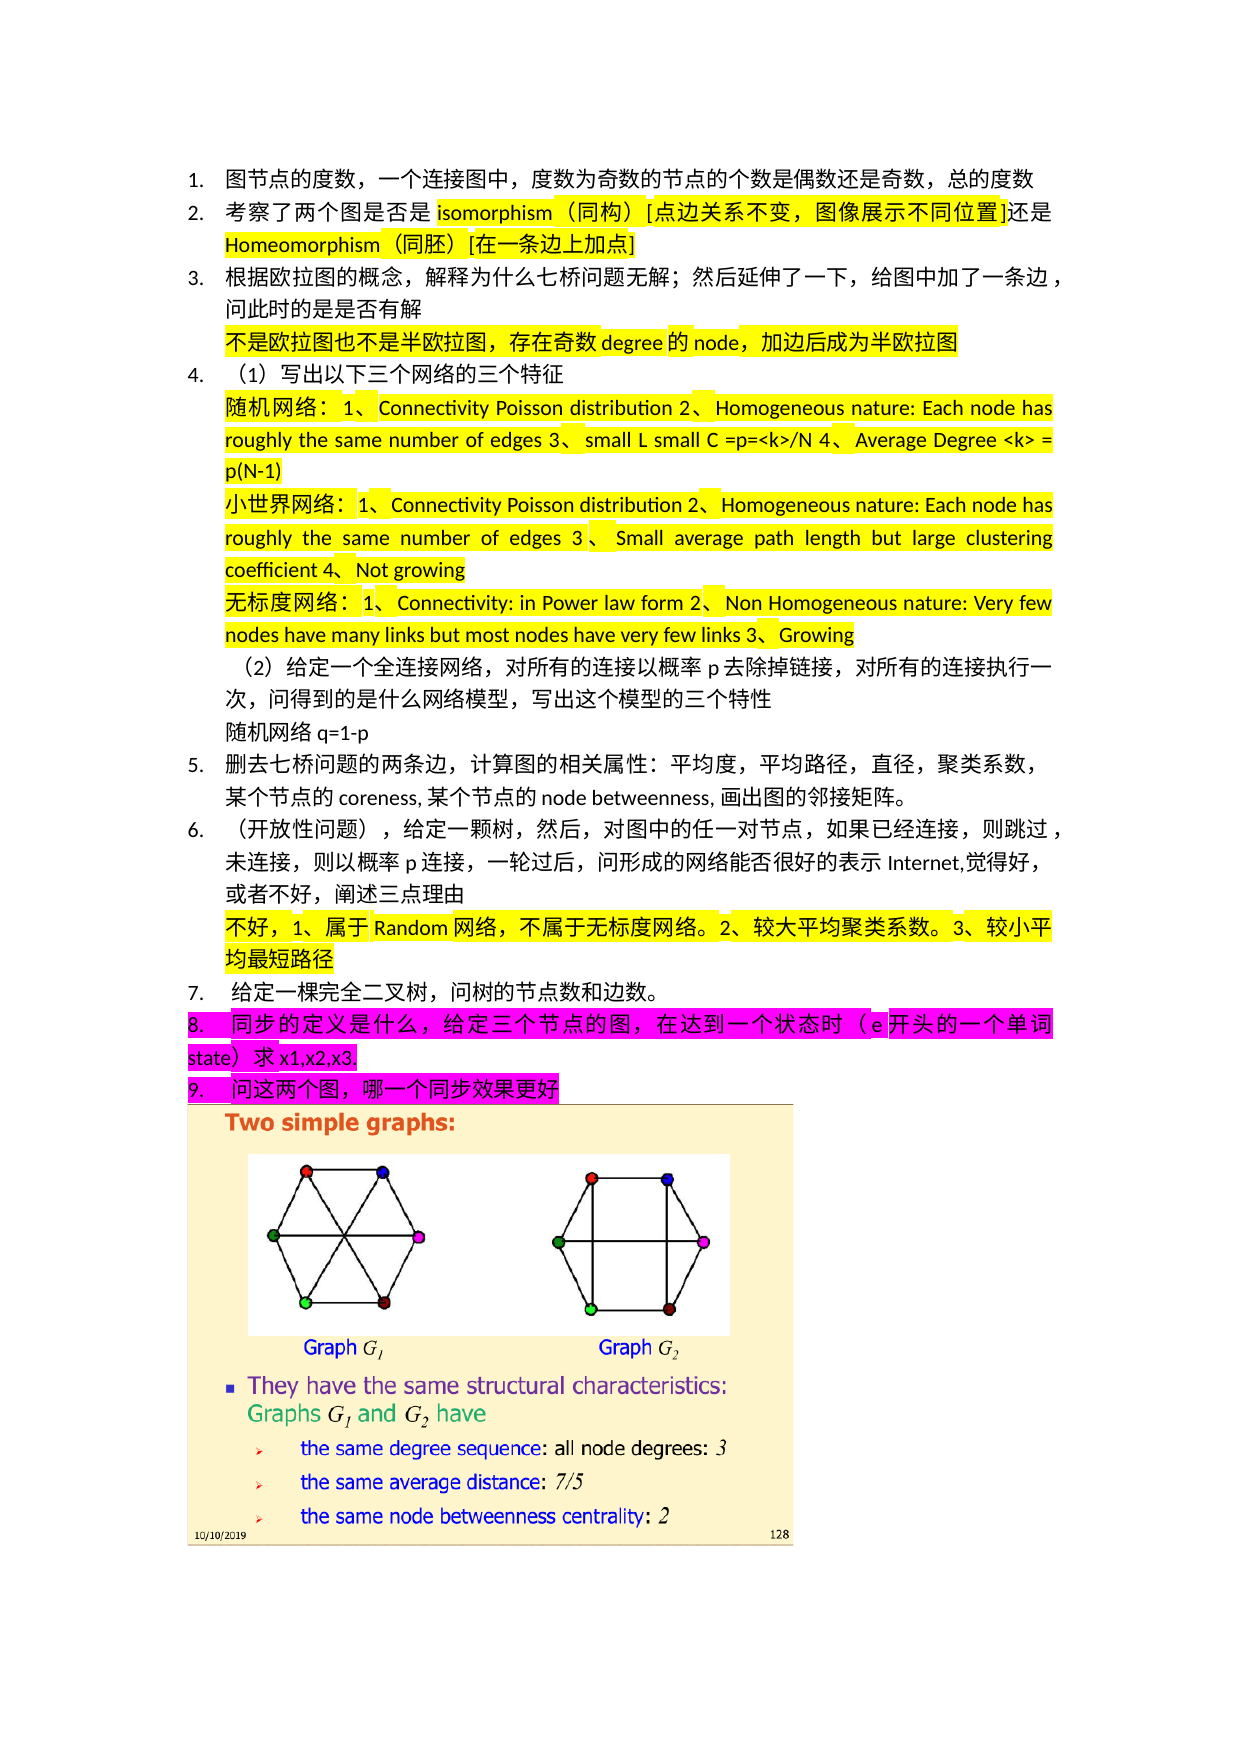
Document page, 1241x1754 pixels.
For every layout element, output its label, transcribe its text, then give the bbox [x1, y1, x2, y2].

list 根据欧拉图的概念，解释为什么七桥问题无解；然后延伸了一下，给图中加了一条边，问此时的是是否有解 [187, 259, 1053, 324]
picture [187, 1104, 794, 1546]
text （2）给定一个全连接网络，对所有的连接以概率p去除掉链接，对所有的连接执行一次，问得到的是什么网络模型，写出这个模型的三个特性 [225, 649, 1053, 714]
text 小世界网络：1、Connectivity Poisson distribution 2、Homogeneous nature: Each node has roughly the same number of edges 3、Small average path length but large clustering coefficient 4、Not growing [225, 487, 1053, 584]
list （开放性问题），给定一颗树，然后，对图中的任一对节点，如果已经连接，则跳过，未连接，则以概率p连接，一轮过后，问形成的网络能否很好的表示Internet,觉得好，或者不好，阐述三点理由 [187, 812, 1053, 909]
text 无标度网络：1、Connectivity: in Power law form 2、Non Homogeneous nature: Very few nodes have many links but most nodes have very few links 3、Growing [225, 584, 1053, 649]
list 不好，1、属于Random网络，不属于无标度网络。2、较大平均聚类系数。3、较小平均最短路径 [225, 909, 1053, 974]
text 随机网络：1、Connectivity Poisson distribution 2、Homogeneous nature: Each node has roughly the same number of edges 3、small L small C =p=<k>/N 4、Average Degree <k> = p(N-1) [225, 389, 1053, 427]
list 考察了两个图是否是isomorphism（同构）[点边关系不变，图像展示不同位置]还是Homeomorphism（同胚）[在一条边上加点] [187, 194, 1053, 259]
list 删去七桥问题的两条边，计算图的相关属性：平均度，平均路径，直径，聚类系数，某个节点的coreness, 某个节点的node betweenness, 画出图的邻接矩阵。 [187, 747, 1053, 812]
list 图节点的度数，一个连接图中，度数为奇数的节点的个数是偶数还是奇数，总的度数 [187, 162, 1053, 194]
text 随机网络：1、Connectivity Poisson distribution 2、Homogeneous nature: Each node has roughly the same number of edges 3、small L small C =p=<k>/N 4、Average Degree <k> = p(N-1) [225, 453, 1053, 487]
list 不是欧拉图也不是半欧拉图，存在奇数degree的node，加边后成为半欧拉图 [225, 324, 1053, 357]
text 9. 问这两个图，哪一个同步效果更好 [187, 1072, 1053, 1104]
text 7. 给定一棵完全二叉树，问树的节点数和边数。 [187, 974, 1053, 1007]
list （1）写出以下三个网络的三个特征 [187, 357, 1053, 389]
list 随机网络q=1-p [225, 714, 1053, 747]
text 8. 同步的定义是什么，给定三个节点的图，在达到一个状态时（e开头的一个单词 state）求x1,x2,x3. [187, 1007, 1053, 1072]
